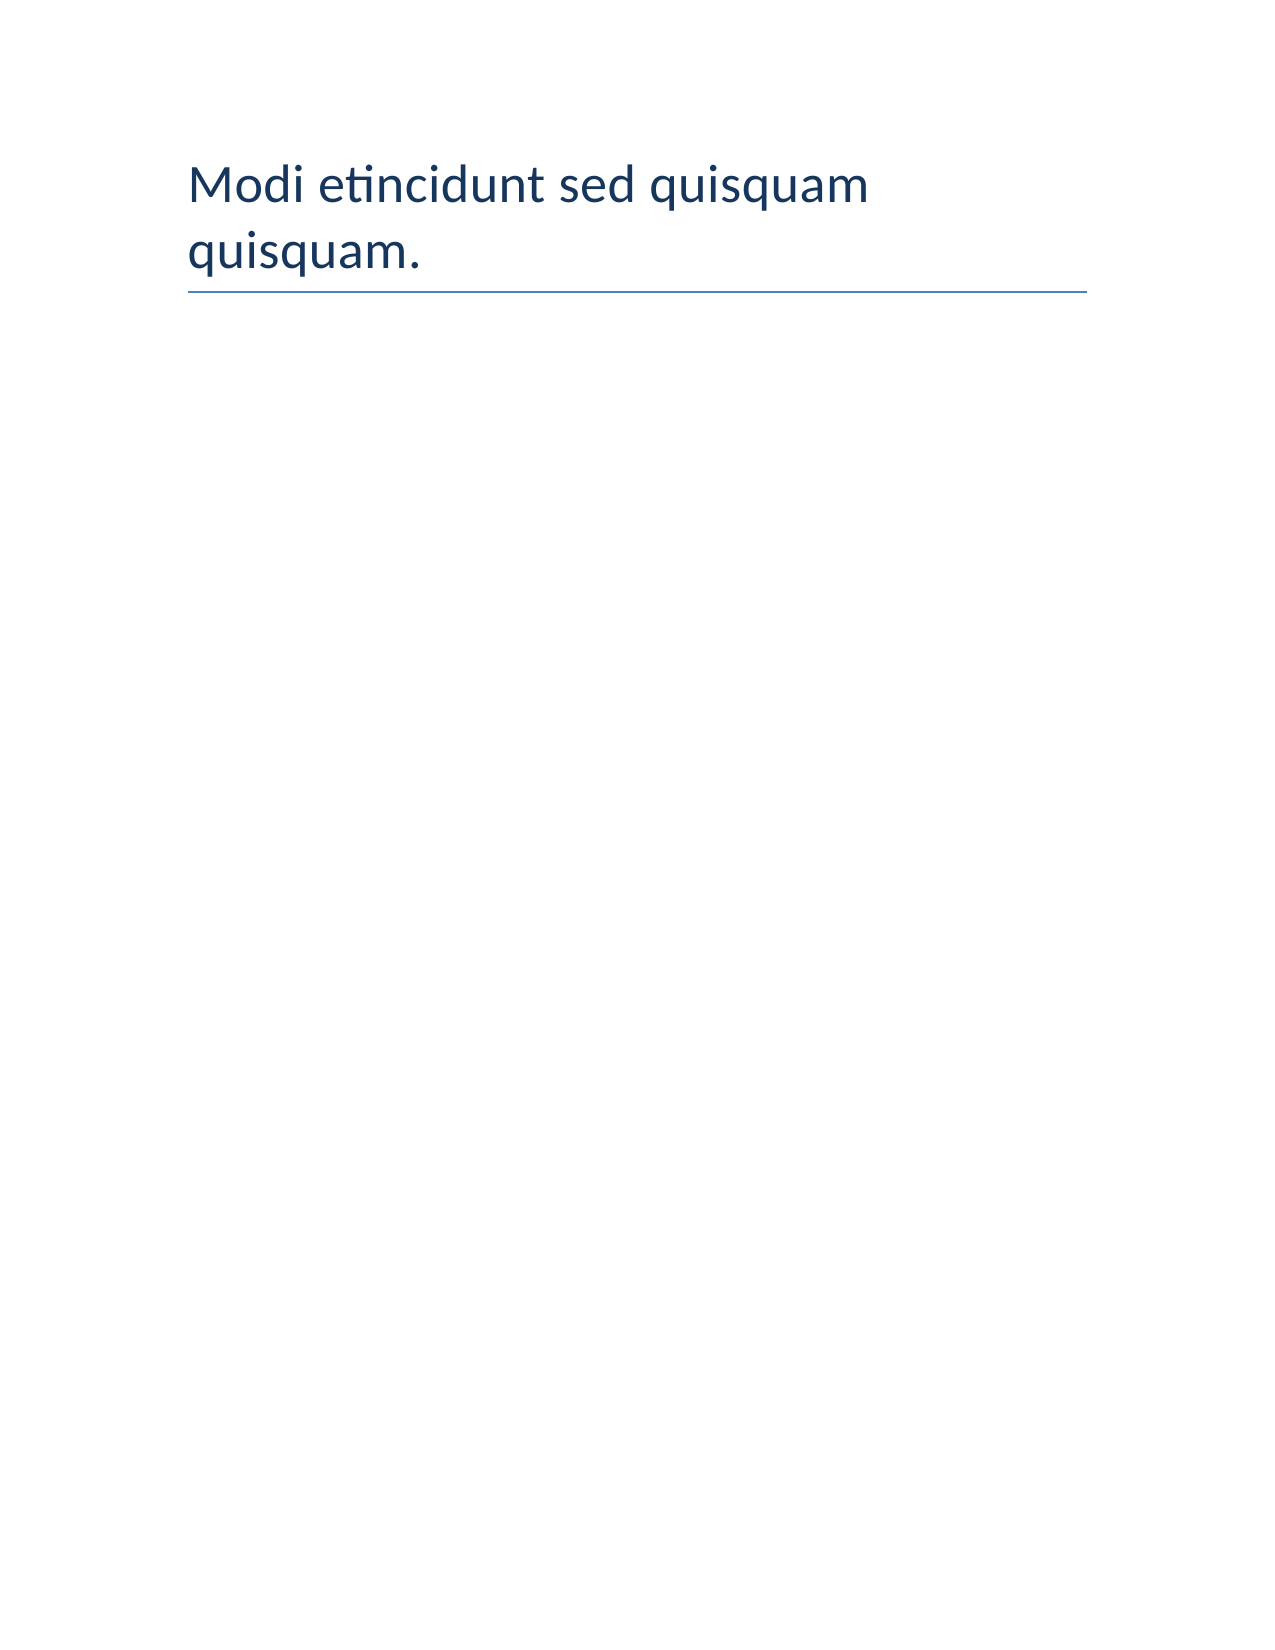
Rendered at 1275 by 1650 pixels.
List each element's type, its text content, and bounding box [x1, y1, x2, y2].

title Modi etincidunt sed quisquam quisquam. [187, 150, 1087, 293]
